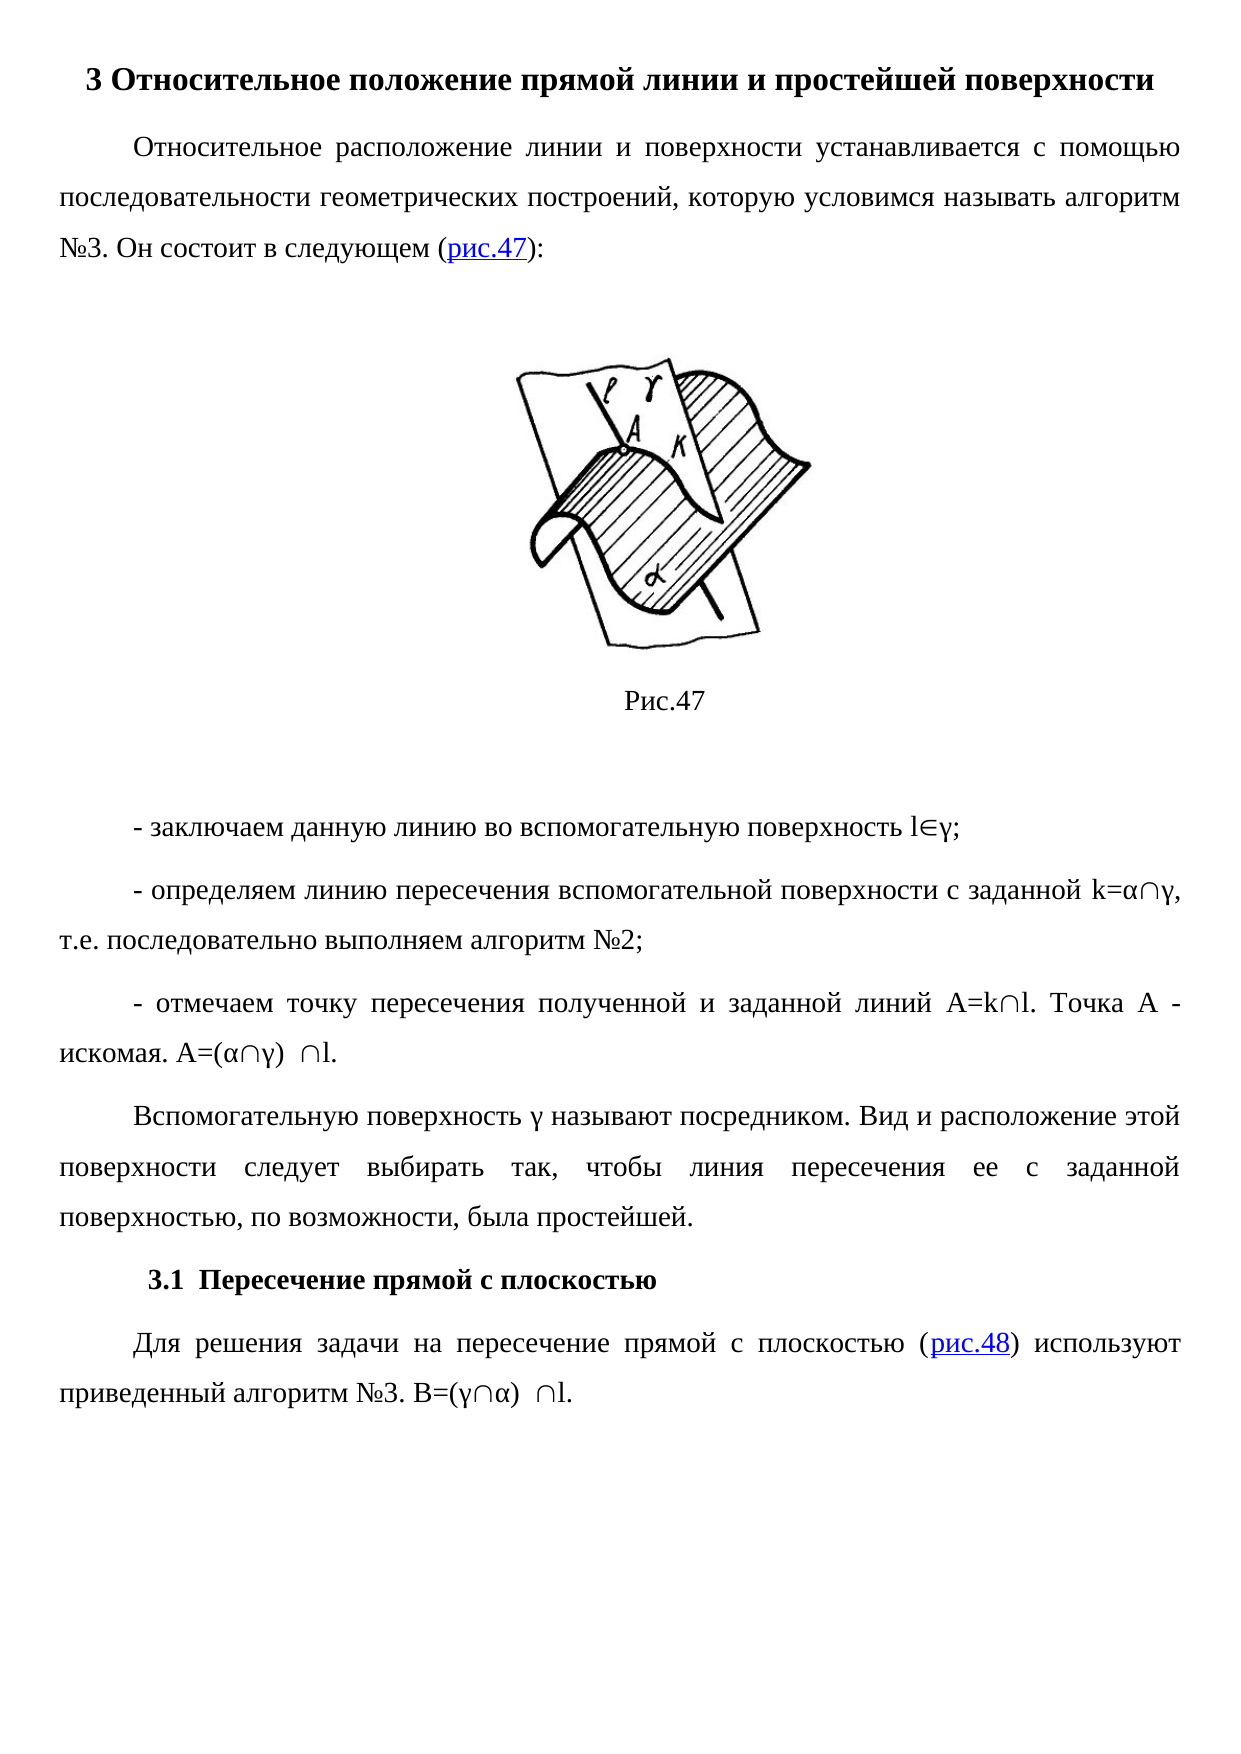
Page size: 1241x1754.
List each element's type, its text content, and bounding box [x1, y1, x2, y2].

subtitle 3.1 Пересечение прямой с плоскостью [59, 1262, 1181, 1295]
text Относительное расположение линии и поверхности устанавливается с помощью последовательности геометрических построений, которую условимся называть алгоритм №3. Он состоит в следующем (рис.47): [59, 129, 1181, 263]
picture [512, 355, 817, 654]
text Рис.47 [59, 683, 1181, 717]
text - заключаем данную линию во вспомогательную поверхность lγ; [59, 809, 1181, 843]
text Для решения задачи на пересечение прямой с плоскостью (рис.48) используют приведенный алгоритм №3. B=(γα)l. [59, 1325, 1181, 1409]
subtitle 3 Относительное положение прямой линии и простейшей поверхности [59, 59, 1181, 97]
text - отмечаем точку пересечения полученной и заданной линий A=kl. Точка А - искомая. А=(αγ)l. [59, 985, 1181, 1069]
text Вспомогательную поверхность γ называют посредником. Вид и расположение этой поверхности следует выбирать так, чтобы линия пересечения ее с заданной поверхностью, по возможности, была простейшей. [59, 1098, 1181, 1233]
text - определяем линию пересечения вспомогательной поверхности с заданной k=αγ, т.е. последовательно выполняем алгоритм №2; [59, 872, 1181, 956]
